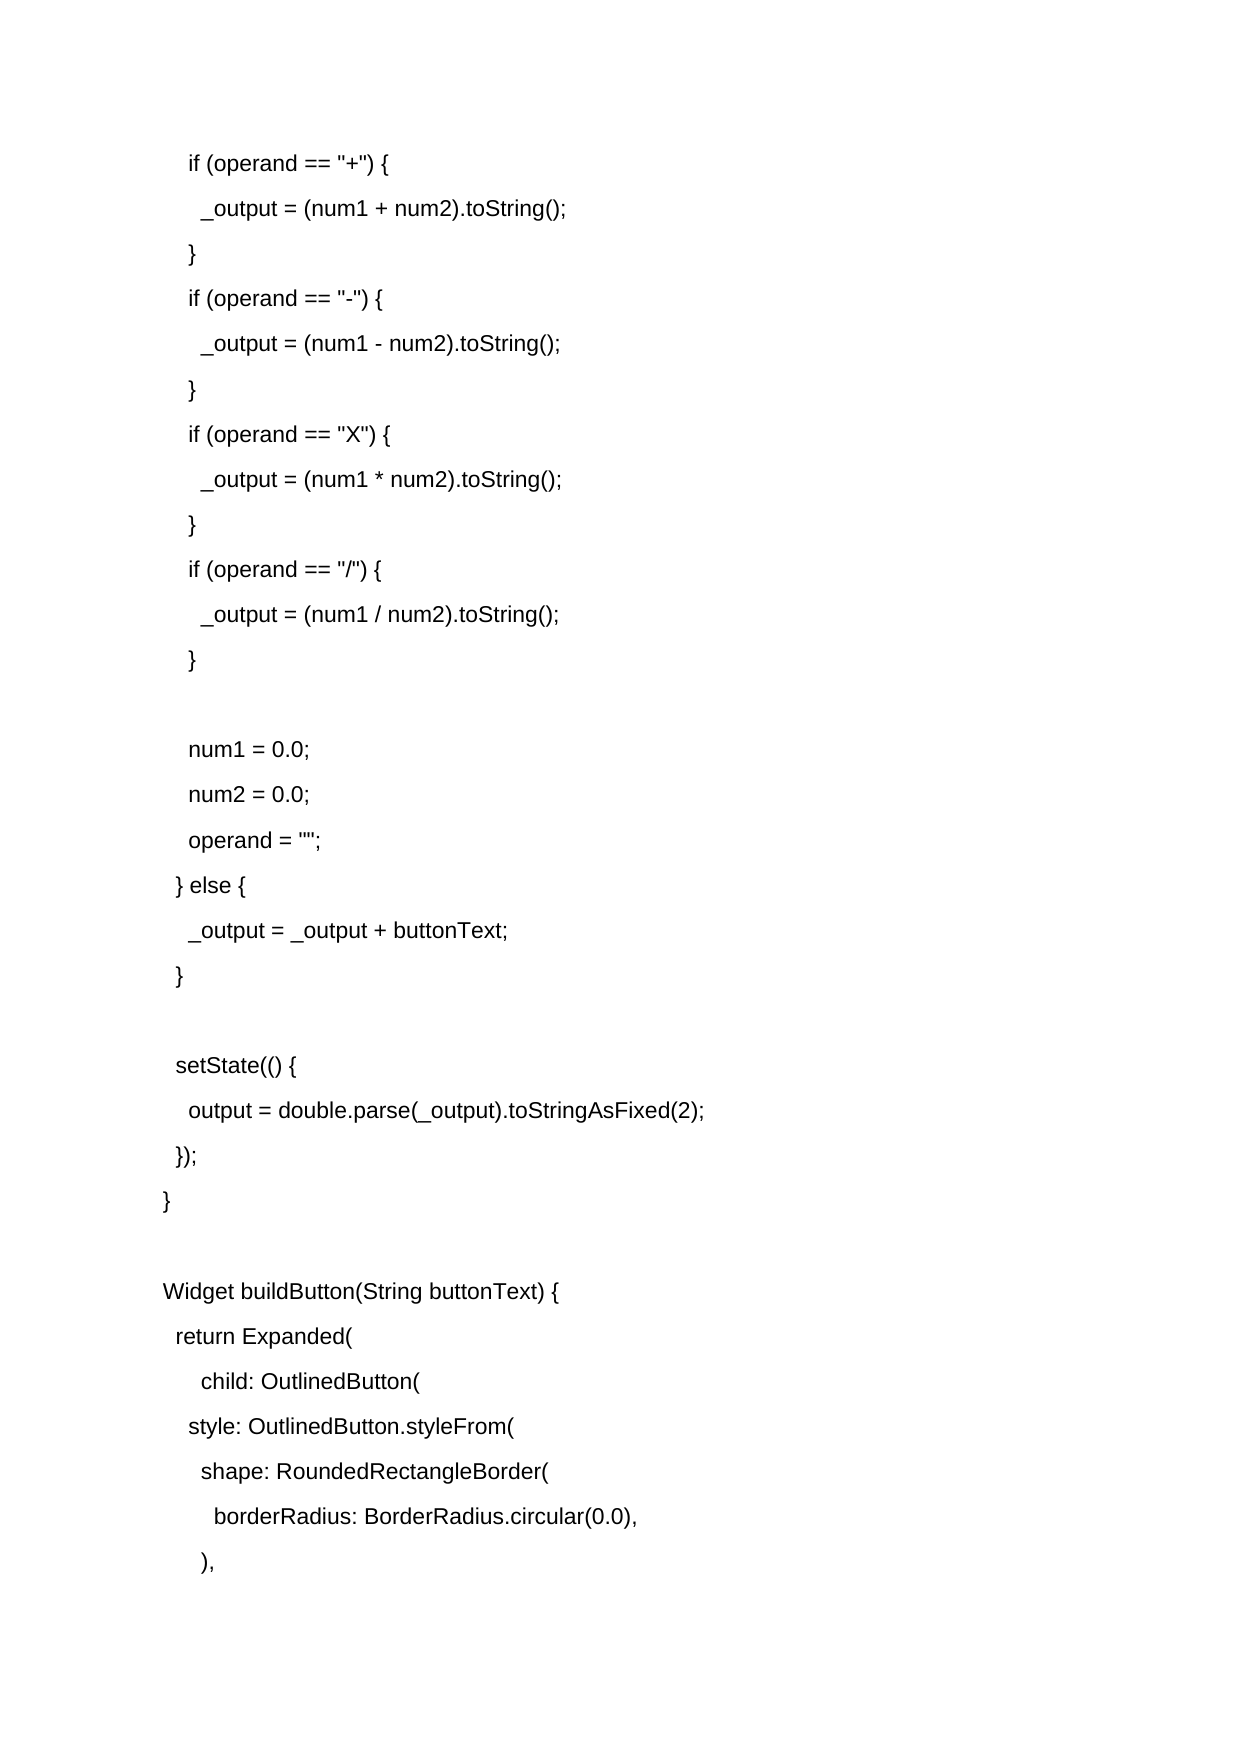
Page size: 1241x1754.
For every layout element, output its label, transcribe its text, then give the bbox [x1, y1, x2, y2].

text return Expanded( [150, 1323, 1090, 1349]
text borderRadius: BorderRadius.circular(0.0), [150, 1503, 1090, 1529]
text ), [150, 1548, 1090, 1574]
text shape: RoundedRectangleBorder( [150, 1458, 1090, 1484]
text if (operand == "/") { [150, 556, 1090, 582]
text operand = ""; [150, 827, 1090, 853]
text if (operand == "+") { [150, 150, 1090, 176]
text } else { [150, 872, 1090, 898]
text if (operand == "-") { [150, 285, 1090, 312]
text child: OutlinedButton( [150, 1368, 1090, 1394]
text } [150, 240, 1090, 267]
text } [150, 646, 1090, 672]
text } [150, 1187, 1090, 1214]
text setState(() { [150, 1052, 1090, 1078]
text _output = _output + buttonText; [150, 917, 1090, 943]
text } [150, 962, 1090, 988]
text } [150, 376, 1090, 402]
text num1 = 0.0; [150, 736, 1090, 763]
text _output = (num1 - num2).toString(); [150, 330, 1090, 357]
text _output = (num1 * num2).toString(); [150, 466, 1090, 492]
text num2 = 0.0; [150, 781, 1090, 808]
text Widget buildButton(String buttonText) { [150, 1278, 1090, 1304]
text style: OutlinedButton.styleFrom( [150, 1413, 1090, 1439]
text }); [150, 1142, 1090, 1169]
text _output = (num1 + num2).toString(); [150, 195, 1090, 221]
text if (operand == "X") { [150, 421, 1090, 447]
text _output = (num1 / num2).toString(); [150, 601, 1090, 627]
text } [150, 511, 1090, 537]
text output = double.parse(_output).toStringAsFixed(2); [150, 1097, 1090, 1123]
